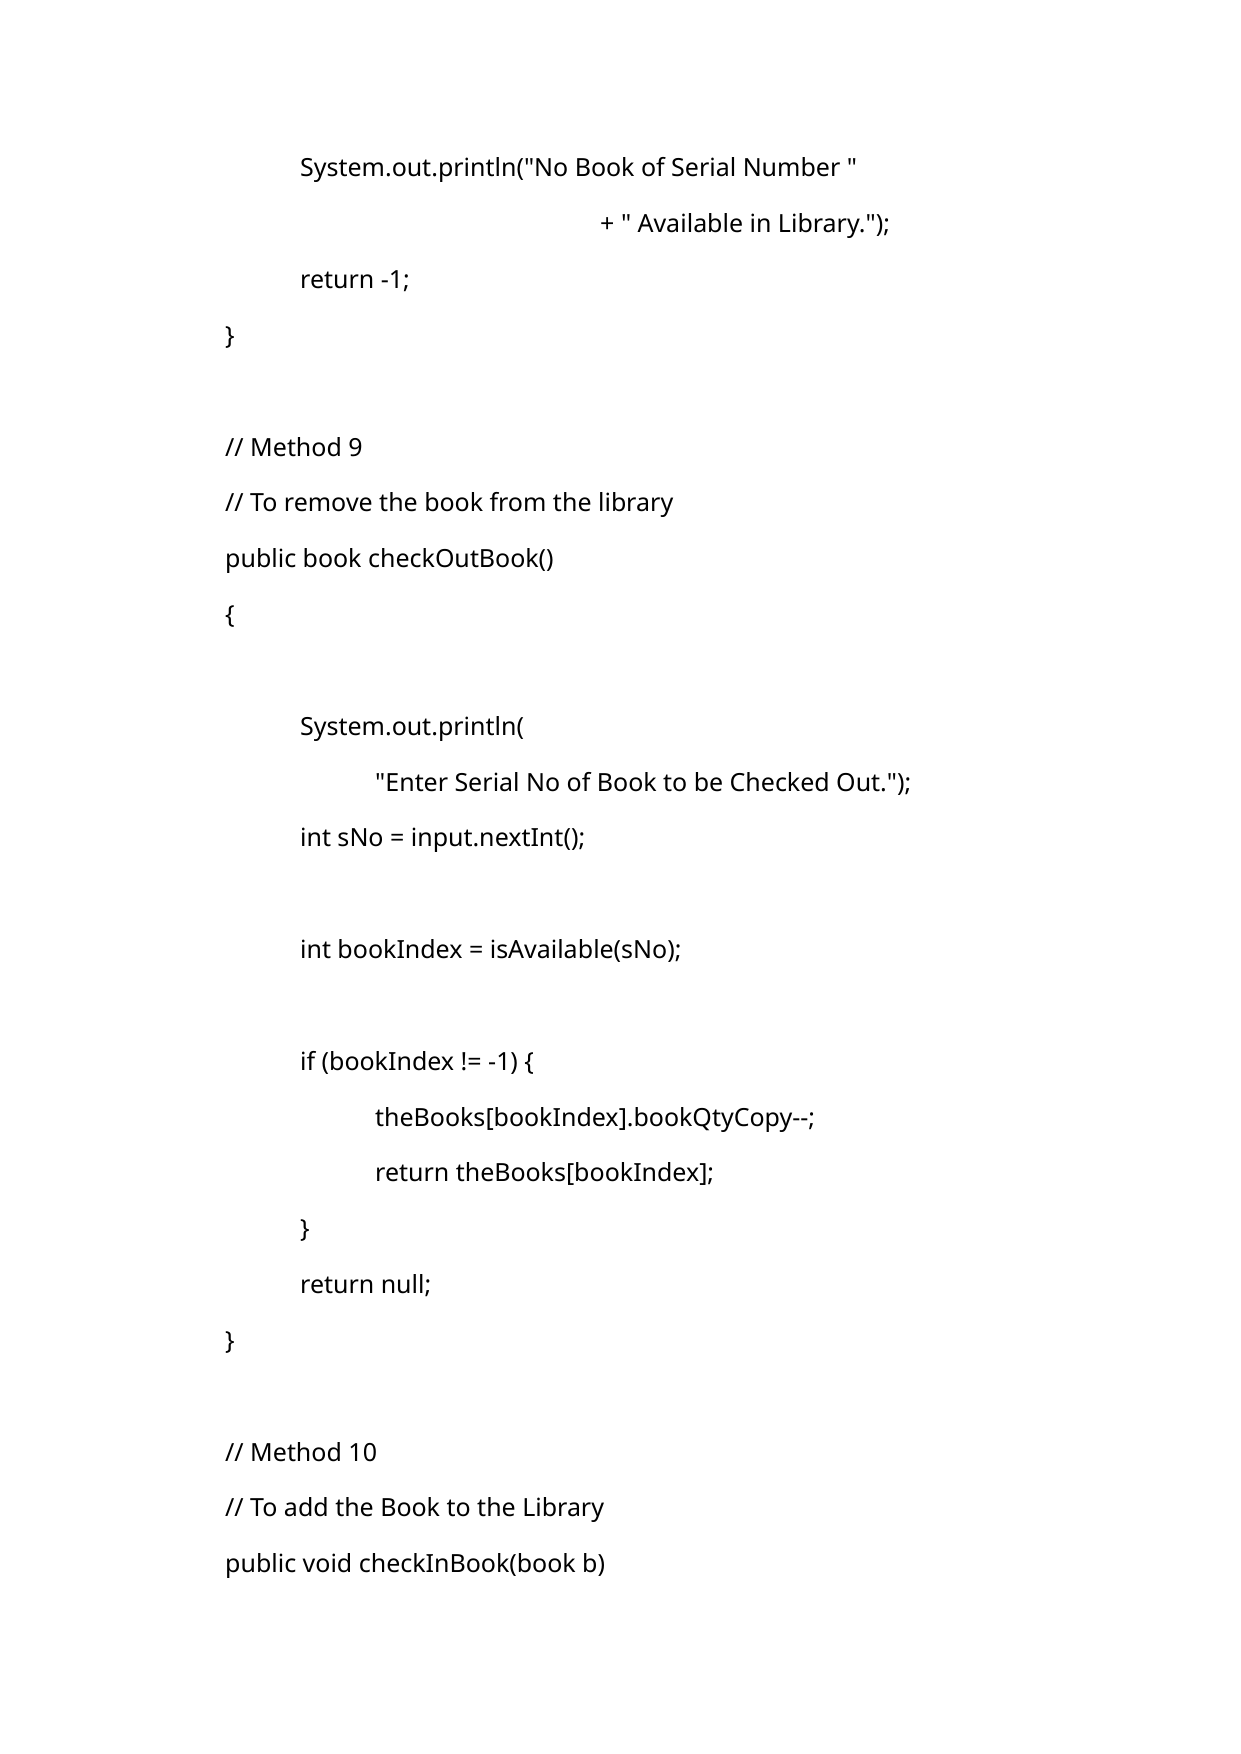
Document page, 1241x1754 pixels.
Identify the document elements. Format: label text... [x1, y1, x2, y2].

text System.out.println("No Book of Serial Number " [150, 150, 1090, 184]
text + " Available in Library."); [150, 206, 1090, 240]
text "Enter Serial No of Book to be Checked Out."); [150, 764, 1090, 798]
text return -1; [150, 262, 1090, 296]
text // Method 9 [150, 429, 1090, 463]
text } [150, 1322, 1090, 1357]
text return theBooks[bookIndex]; [150, 1155, 1090, 1189]
text public void checkInBook(book b) [150, 1546, 1090, 1580]
text // To remove the book from the library [150, 485, 1090, 519]
text public book checkOutBook() [150, 541, 1090, 575]
text return null; [150, 1267, 1090, 1301]
text } [150, 317, 1090, 352]
text // Method 10 [150, 1434, 1090, 1468]
text int bookIndex = isAvailable(sNo); [150, 932, 1090, 966]
text // To add the Book to the Library [150, 1490, 1090, 1524]
text } [150, 1211, 1090, 1245]
text int sNo = input.nextInt(); [150, 820, 1090, 854]
text System.out.println( [150, 708, 1090, 742]
text { [150, 597, 1090, 631]
text theBooks[bookIndex].bookQtyCopy--; [150, 1099, 1090, 1133]
text if (bookIndex != -1) { [150, 1043, 1090, 1077]
